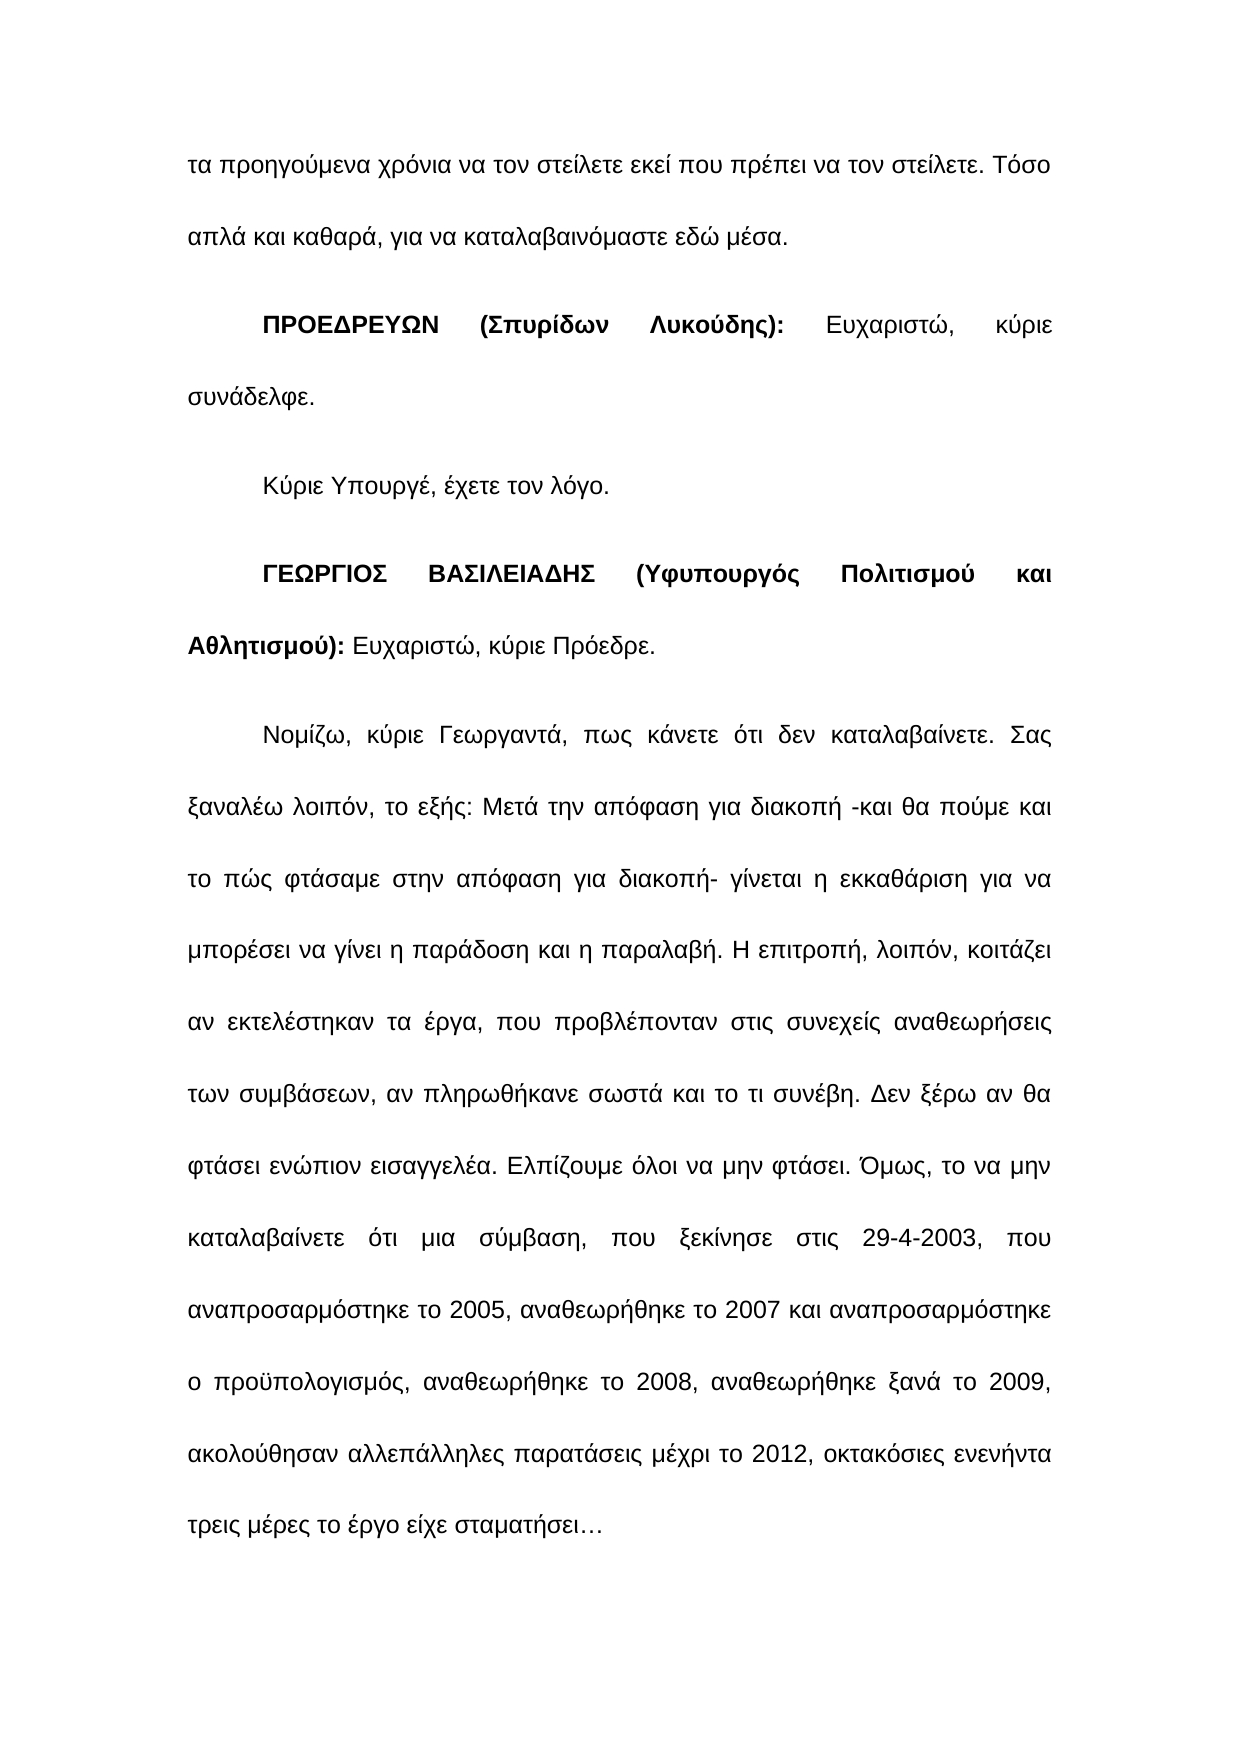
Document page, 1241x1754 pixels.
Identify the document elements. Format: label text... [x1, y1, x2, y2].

text ΓΕΩΡΓΙΟΣ ΒΑΣΙΛΕΙΑΔΗΣ (Υφυπουργός Πολιτισμού και Αθλητισμού): Ευχαριστώ, κύριε Πρόεδρε. [187, 559, 1053, 660]
text Νομίζω, κύριε Γεωργαντά, πως κάνετε ότι δεν καταλαβαίνετε. Σας ξαναλέω λοιπόν, το εξής: Μετά την απόφαση για διακοπή -και θα πούμε και το πώς φτάσαμε στην απόφαση για διακοπή- γίνεται η εκκαθάριση για να μπορέσει να γίνει η παράδοση και η παραλαβή. Η επιτροπή, λοιπόν, κοιτάζει αν εκτελέστηκαν τα έργα, που προβλέπονταν στις συνεχείς αναθεωρήσεις των συμβάσεων, αν πληρωθήκανε σωστά και το τι συνέβη. Δεν ξέρω αν θα φτάσει ενώπιον εισαγγελέα. Ελπίζουμε όλοι να μην φτάσει. Όμως, το να μην καταλαβαίνετε ότι μια σύμβαση, που ξεκίνησε στις 29-4-2003, που αναπροσαρμόστηκε το 2005, αναθεωρήθηκε το 2007 και αναπροσαρμόστηκε ο προϋπολογισμός, αναθεωρήθηκε το 2008, αναθεωρήθηκε ξανά το 2009, ακολούθησαν αλλεπάλληλες παρατάσεις μέχρι το 2012, οκτακόσιες ενενήντα τρεις μέρες το έργο είχε σταματήσει… [187, 720, 1053, 1539]
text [187, 150, 1053, 251]
text ΠΡΟΕΔΡΕΥΩΝ (Σπυρίδων Λυκούδης): Ευχαριστώ, κύριε συνάδελφε. [187, 310, 1053, 411]
text Κύριε Υπουργέ, έχετε τον λόγο. [187, 471, 1053, 499]
